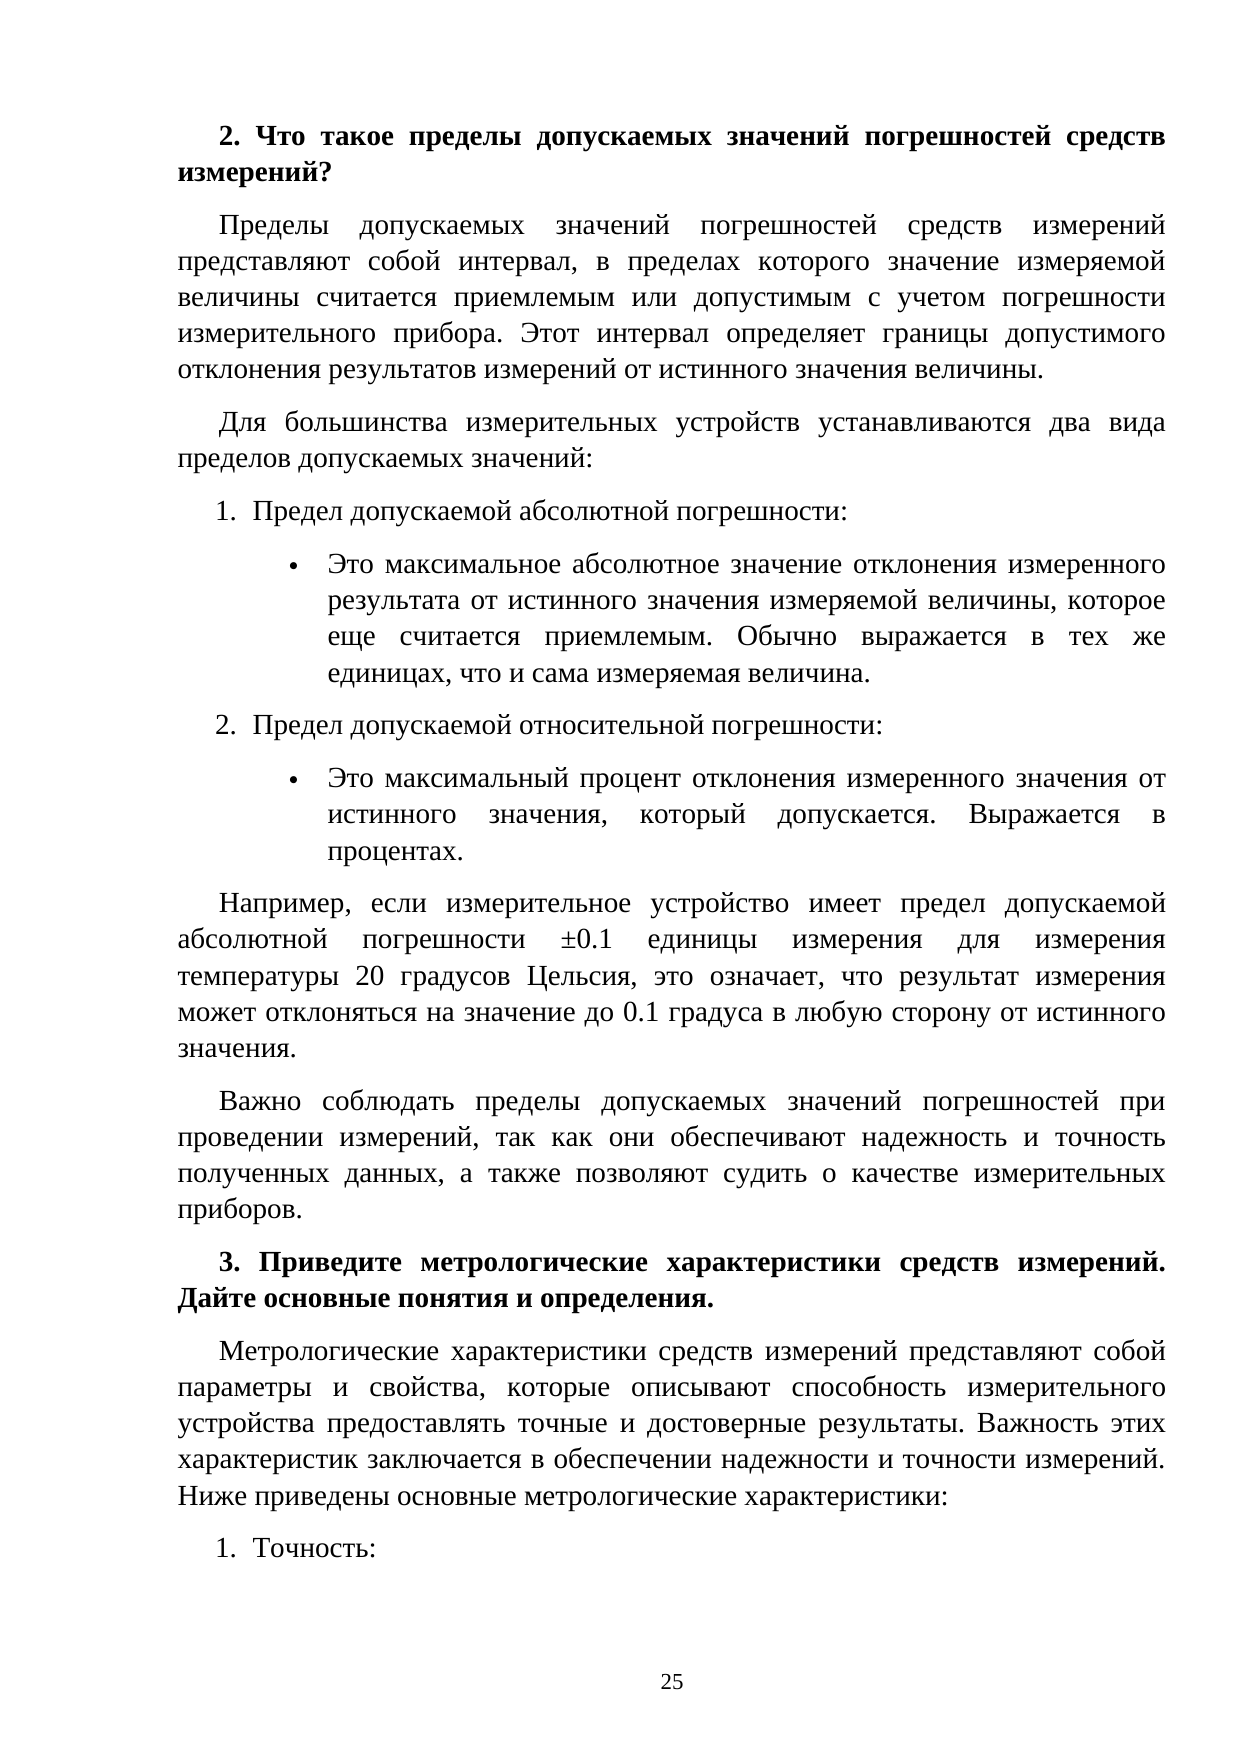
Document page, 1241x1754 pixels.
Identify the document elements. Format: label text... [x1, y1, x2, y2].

text Для большинства измерительных устройств устанавливаются два вида пределов допускаемых значений: [177, 404, 1167, 474]
list Это максимальный процент отклонения измеренного значения от истинного значения, который допускается. Выражается в процентах. [290, 760, 1167, 866]
text 3. Приведите метрологические характеристики средств измерений. Дайте основные понятия и определения. [177, 1244, 1167, 1314]
text Метрологические характеристики средств измерений представляют собой параметры и свойства, которые описывают способность измерительного устройства предоставлять точные и достоверные результаты. Важность этих характеристик заключается в обеспечении надежности и точности измерений. Ниже приведены основные метрологические характеристики: [177, 1333, 1167, 1511]
text Важно соблюдать пределы допускаемых значений погрешностей при проведении измерений, так как они обеспечивают надежность и точность полученных данных, а также позволяют судить о качестве измерительных приборов. [177, 1083, 1167, 1225]
text Пределы допускаемых значений погрешностей средств измерений представляют собой интервал, в пределах которого значение измеряемой величины считается приемлемым или допустимым с учетом погрешности измерительного прибора. Этот интервал определяет границы допустимого отклонения результатов измерений от истинного значения величины. [177, 207, 1167, 385]
text Например, если измерительное устройство имеет предел допускаемой абсолютной погрешности ±0.1 единицы измерения для измерения температуры 20 градусов Цельсия, это означает, что результат измерения может отклоняться на значение до 0.1 градуса в любую сторону от истинного значения. [177, 885, 1167, 1063]
text 2. Что такое пределы допускаемых значений погрешностей средств измерений? [177, 118, 1167, 188]
list Предел допускаемой абсолютной погрешности: [215, 493, 1167, 527]
list Предел допускаемой относительной погрешности: [215, 707, 1167, 741]
list Точность: [215, 1530, 1167, 1564]
list Это максимальное абсолютное значение отклонения измеренного результата от истинного значения измеряемой величины, которое еще считается приемлемым. Обычно выражается в тех же единицах, что и сама измеряемая величина. [290, 546, 1167, 688]
